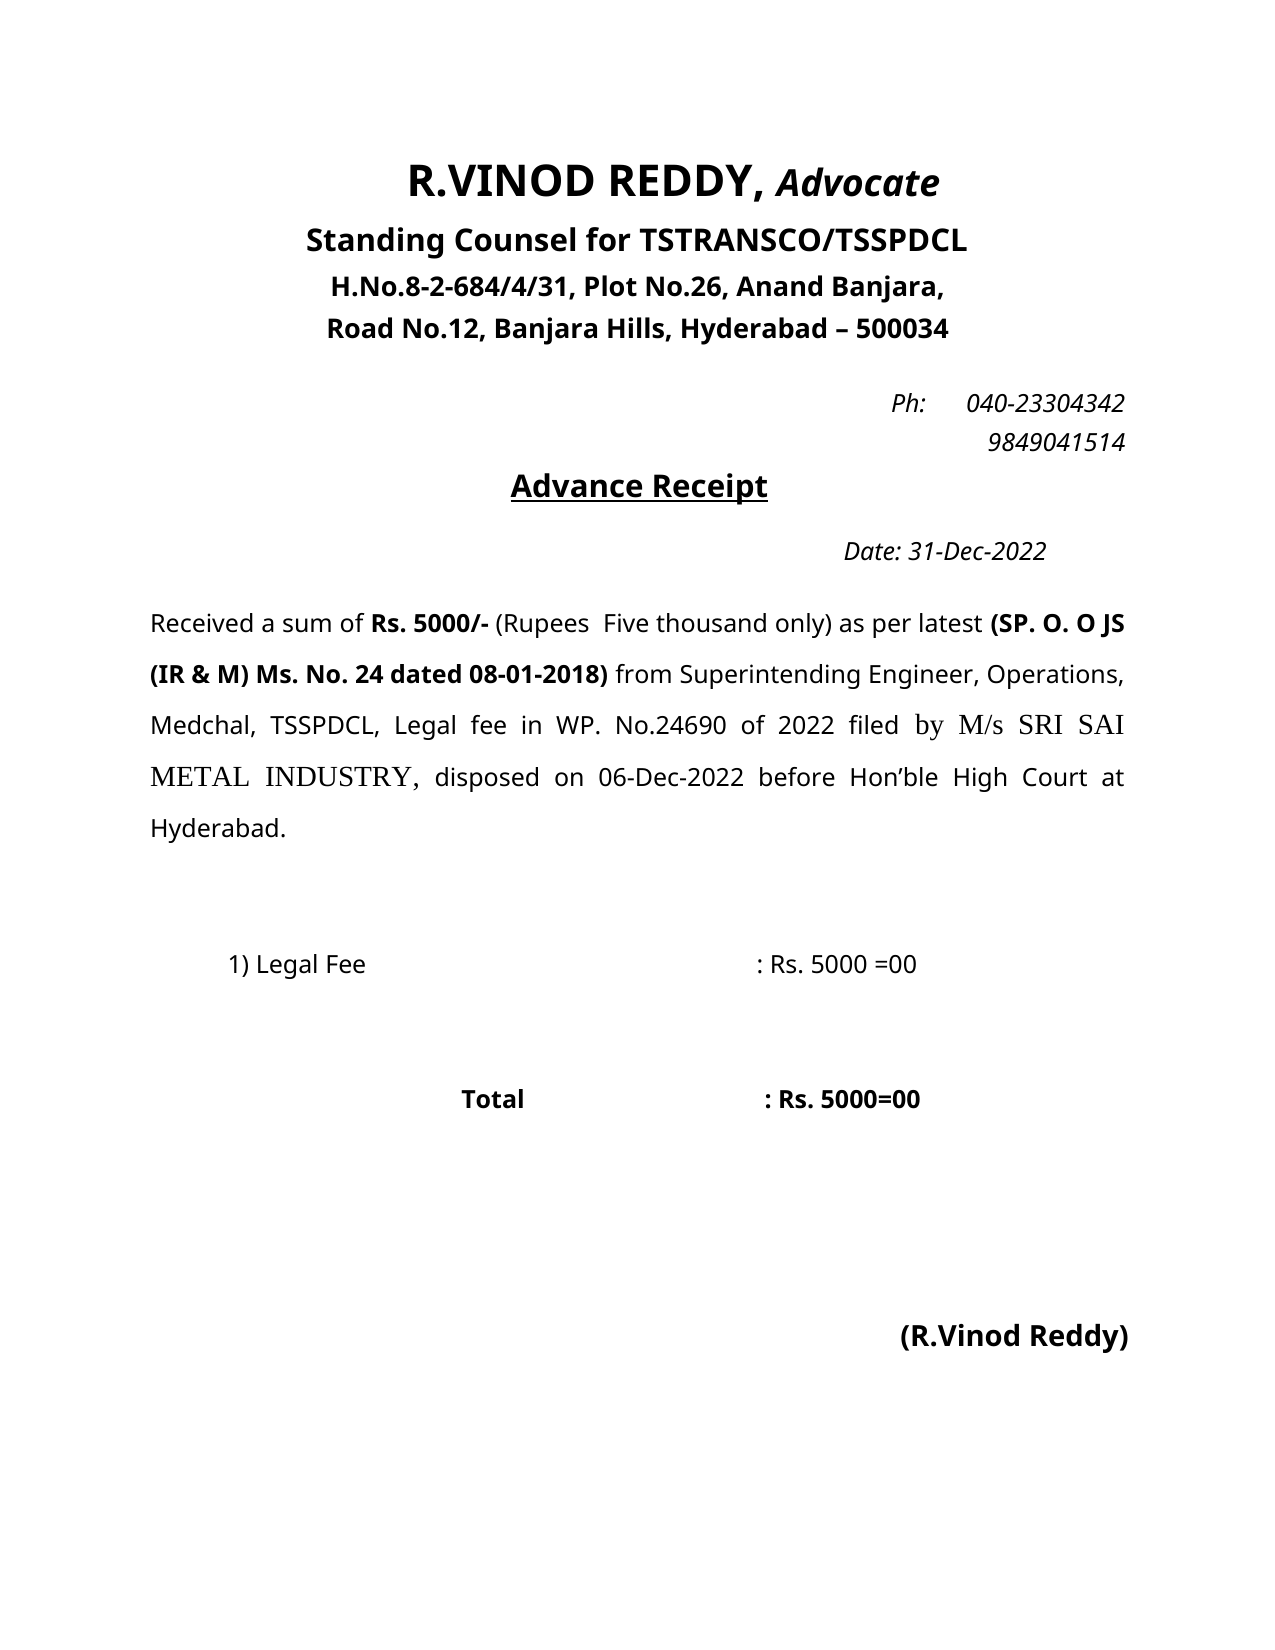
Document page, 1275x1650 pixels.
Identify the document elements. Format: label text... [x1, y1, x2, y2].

text Date: 31-Dec-2022 [227, 533, 1047, 567]
text R.VINOD REDDY, Advocate [227, 150, 1047, 209]
text Received a sum of Rs. 5000/- (Rupees Five thousand only) as per latest (SP. O. O JS (IR & M) Ms. No. 24 dated 08-01-2018) from Superintending Engineer, Operations, Medchal, TSSPDCL, Legal fee in WP. No.24690 of 2022 filed by M/s SRI SAI METAL INDUSTRY, disposed on 06-Dec-2022 before Hon’ble High Court at Hyderabad. [150, 605, 1125, 844]
text Road No.12, Banjara Hills, Hyderabad – 500034 [150, 310, 1125, 347]
text Standing Counsel for TSTRANSCO/TSSPDCL [227, 218, 1047, 261]
text H.No.8-2-684/4/31, Plot No.26, Anand Banjara, [150, 267, 1125, 304]
text Ph: 040-23304342 [150, 385, 1125, 419]
text 9849041514 [150, 424, 1125, 458]
text (R.Vinod Reddy) [677, 1316, 1128, 1355]
text Advance Receipt [150, 463, 1128, 506]
text 1) Legal Fee : Rs. 5000 =00 [227, 946, 1010, 980]
text Total : Rs. 5000=00 [227, 1082, 1010, 1116]
